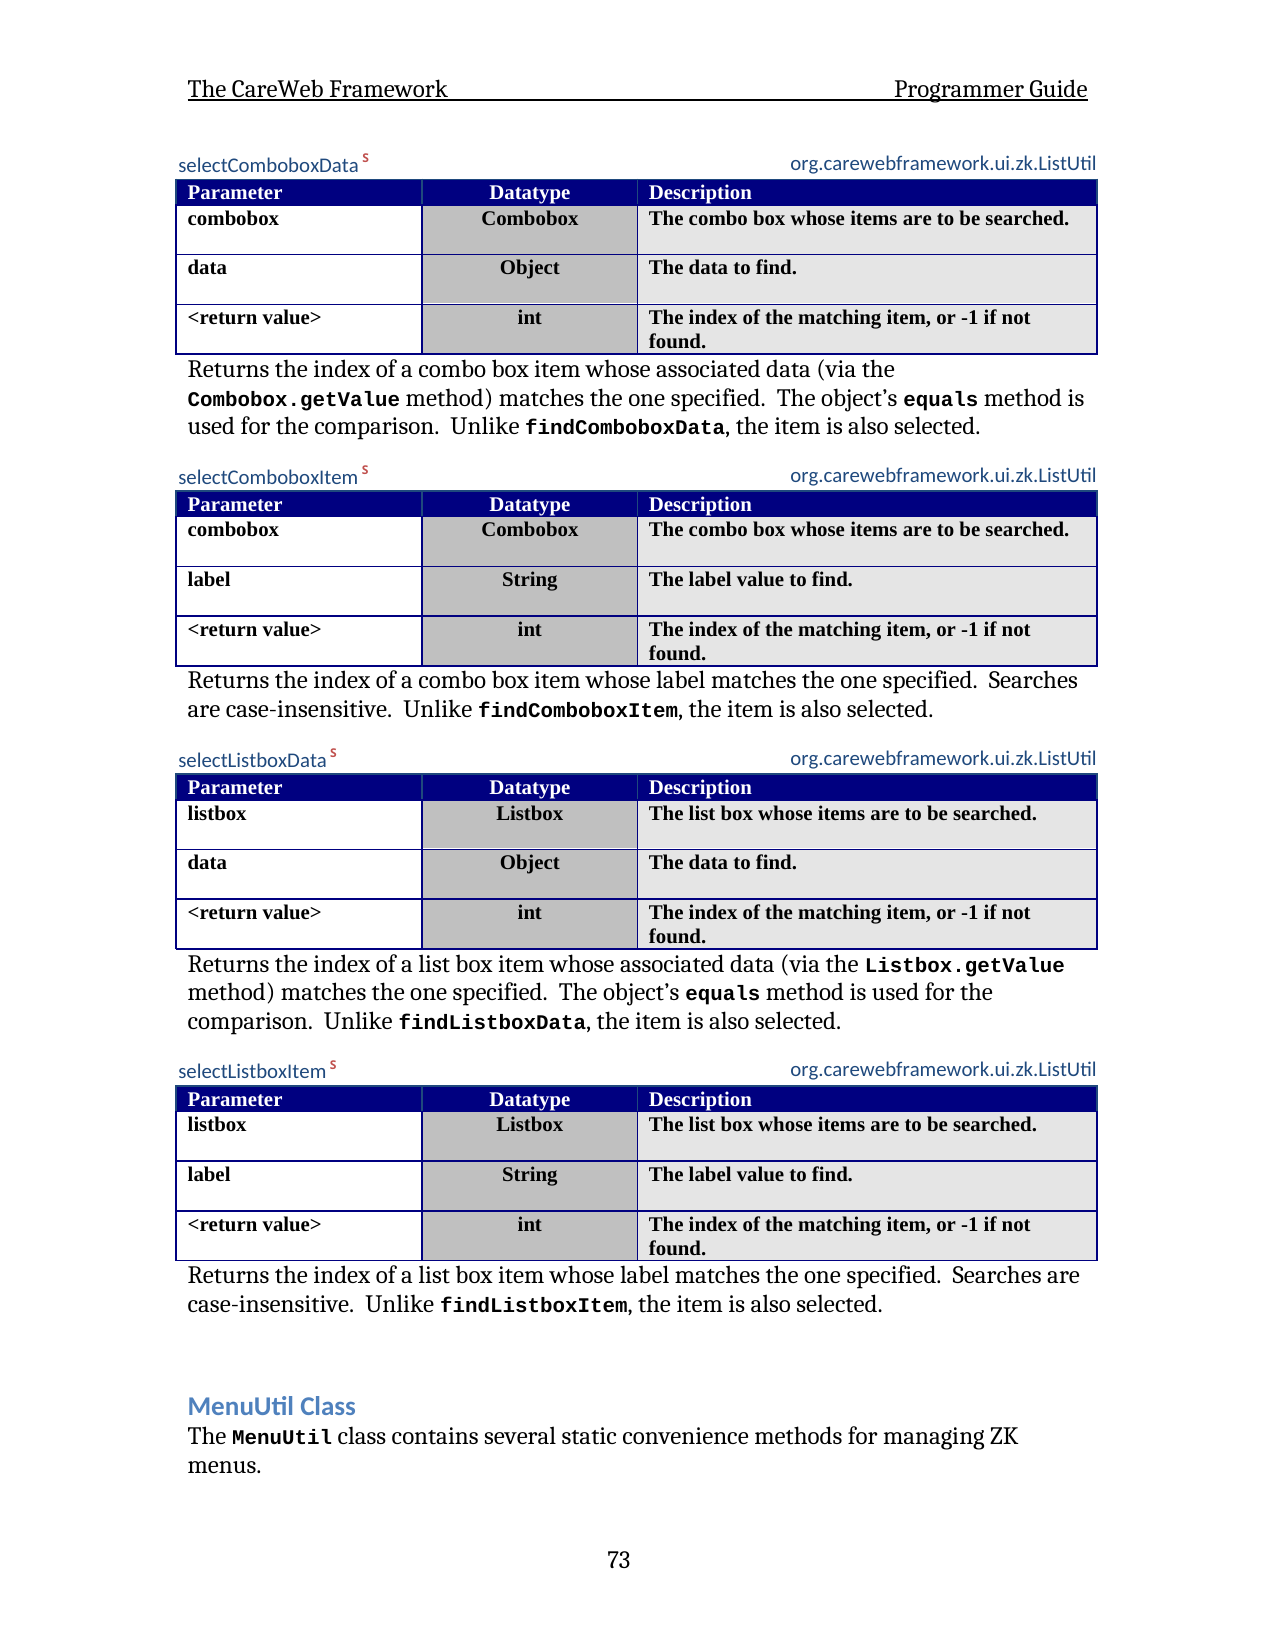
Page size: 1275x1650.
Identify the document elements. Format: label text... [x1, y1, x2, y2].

text Returns the index of a combo box item whose associated data (via the Combobox.getValue method) matches the one specified. The object’s equals method is used for the comparison. Unlike findComboboxData, the item is also selected. [187, 355, 1087, 441]
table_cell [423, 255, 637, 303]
text Returns the index of a list box item whose label matches the one specified. Searches are case-insensitive. Unlike findListboxItem, the item is also selected. [187, 1261, 1087, 1319]
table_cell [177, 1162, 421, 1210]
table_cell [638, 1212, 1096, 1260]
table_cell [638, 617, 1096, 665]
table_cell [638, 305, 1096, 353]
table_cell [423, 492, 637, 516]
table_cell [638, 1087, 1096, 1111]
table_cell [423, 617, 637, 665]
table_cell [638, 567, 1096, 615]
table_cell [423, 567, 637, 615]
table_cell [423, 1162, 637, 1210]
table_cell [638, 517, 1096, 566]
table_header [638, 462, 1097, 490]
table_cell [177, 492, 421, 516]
text Returns the index of a list box item whose associated data (via the Listbox.getValue method) matches the one specified. The object’s equals method is used for the comparison. Unlike findListboxData, the item is also selected. [187, 950, 1087, 1036]
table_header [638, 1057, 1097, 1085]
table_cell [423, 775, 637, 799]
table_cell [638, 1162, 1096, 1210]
subtitle MenuUtil Class [187, 1389, 1087, 1422]
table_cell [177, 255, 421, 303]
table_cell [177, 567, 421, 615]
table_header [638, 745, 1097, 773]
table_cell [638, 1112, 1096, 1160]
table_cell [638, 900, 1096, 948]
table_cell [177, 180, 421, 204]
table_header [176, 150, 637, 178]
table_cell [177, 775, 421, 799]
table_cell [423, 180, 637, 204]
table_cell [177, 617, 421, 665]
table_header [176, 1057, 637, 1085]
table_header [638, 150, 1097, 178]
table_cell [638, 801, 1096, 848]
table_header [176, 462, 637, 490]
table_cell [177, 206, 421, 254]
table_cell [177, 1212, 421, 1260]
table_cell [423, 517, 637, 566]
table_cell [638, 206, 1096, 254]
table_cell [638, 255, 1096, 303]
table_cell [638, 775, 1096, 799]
text The MenuUtil class contains several static convenience methods for managing ZK menus. [187, 1422, 1087, 1480]
text Returns the index of a combo box item whose label matches the one specified. Searches are case-insensitive. Unlike findComboboxItem, the item is also selected. [187, 667, 1087, 724]
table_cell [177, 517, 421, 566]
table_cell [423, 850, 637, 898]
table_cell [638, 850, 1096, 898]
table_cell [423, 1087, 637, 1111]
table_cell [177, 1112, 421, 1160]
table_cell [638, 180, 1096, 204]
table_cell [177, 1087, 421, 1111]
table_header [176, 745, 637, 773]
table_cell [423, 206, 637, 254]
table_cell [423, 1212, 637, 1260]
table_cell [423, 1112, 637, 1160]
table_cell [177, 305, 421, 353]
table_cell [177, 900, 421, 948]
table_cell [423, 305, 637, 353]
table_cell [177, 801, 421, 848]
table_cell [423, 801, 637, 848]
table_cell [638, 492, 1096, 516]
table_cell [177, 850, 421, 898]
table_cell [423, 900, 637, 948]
